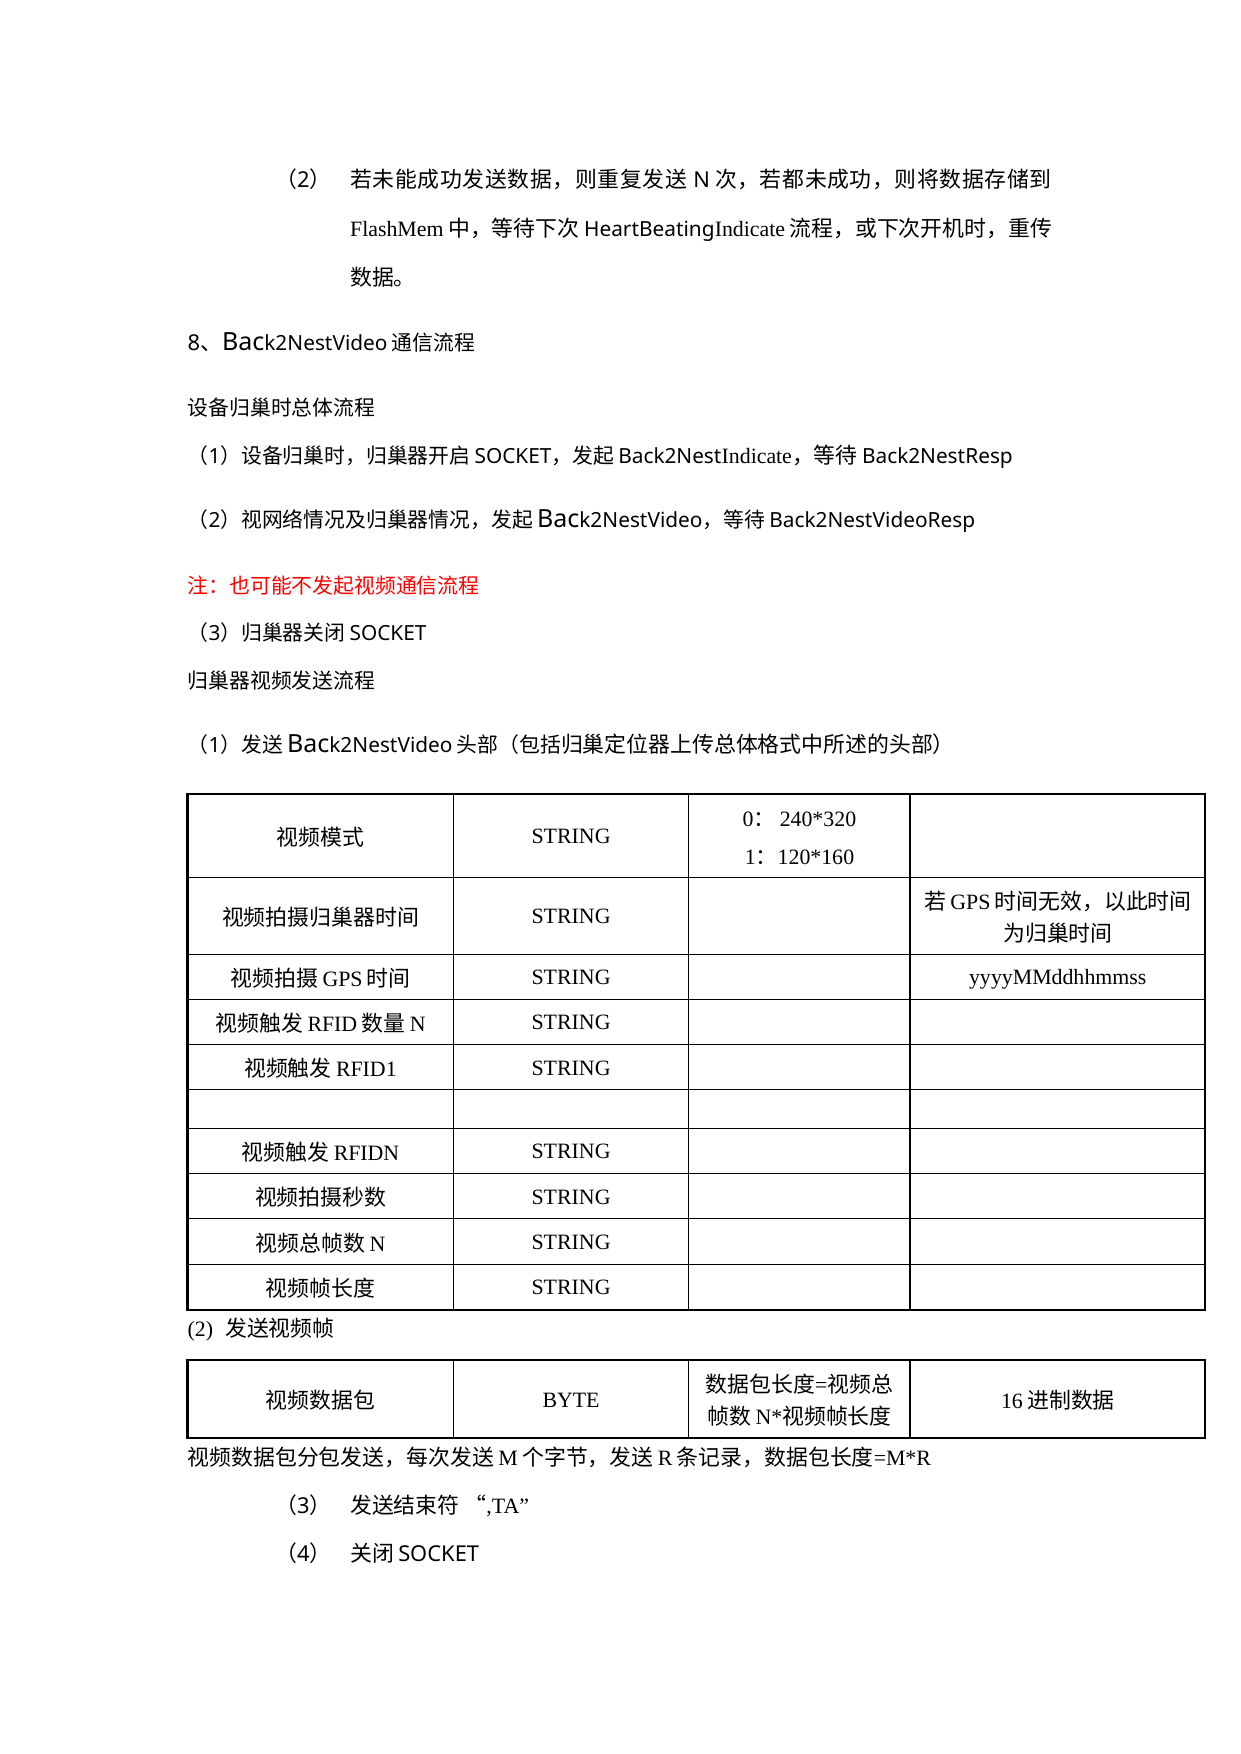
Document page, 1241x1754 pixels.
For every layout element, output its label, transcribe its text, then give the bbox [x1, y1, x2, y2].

table_cell [689, 1219, 909, 1263]
table_header 0： 240*320 1：120*160 [689, 795, 909, 877]
text 设备归巢时总体流程 [187, 390, 1053, 422]
table_cell STRING [454, 1129, 688, 1173]
table_cell [689, 878, 909, 953]
table_cell 视频拍摄秒数 [189, 1174, 453, 1218]
table_cell [689, 955, 909, 999]
table_cell STRING [454, 1265, 688, 1309]
table_cell [454, 1090, 688, 1128]
table_cell STRING [454, 1000, 688, 1044]
text （1）发送Back2NestVideo头部（包括归巢定位器上传总体格式中所述的头部） [187, 711, 1053, 776]
table_cell 视频总帧数N [189, 1219, 453, 1263]
text （1）设备归巢时，归巢器开启SOCKET，发起Back2NestIndicate，等待Back2NestResp [187, 437, 1053, 470]
table_cell STRING [454, 1174, 688, 1218]
table_cell [911, 1219, 1204, 1263]
list 发送结束符 “,TA” [275, 1487, 1053, 1520]
table_cell [689, 1174, 909, 1218]
table_cell [911, 1265, 1204, 1309]
table_cell 视频帧长度 [189, 1265, 453, 1309]
table_header 视频模式 [189, 795, 453, 877]
table_cell [911, 1045, 1204, 1089]
table_header BYTE [454, 1361, 688, 1437]
list 关闭SOCKET [275, 1536, 1053, 1568]
text 注：也可能不发起视频通信流程 [187, 568, 1053, 600]
table_cell [689, 1129, 909, 1173]
table_cell STRING [454, 1045, 688, 1089]
table_header STRING [454, 795, 688, 877]
table_cell [189, 1090, 453, 1128]
table_cell [911, 1129, 1204, 1173]
list 发送视频帧 [187, 1311, 1053, 1343]
text 视频数据包分包发送，每次发送M个字节，发送R条记录，数据包长度=M*R [187, 1439, 1053, 1472]
table_cell [911, 1000, 1204, 1044]
table_cell 视频拍摄归巢器时间 [189, 878, 453, 953]
text （3）归巢器关闭SOCKET [187, 615, 1053, 648]
table_cell 视频触发RFIDN [189, 1129, 453, 1173]
table_header [911, 795, 1204, 877]
table_cell yyyyMMddhhmmss [911, 955, 1204, 999]
text 8、Back2NestVideo通信流程 [187, 308, 1053, 373]
text 归巢器视频发送流程 [187, 663, 1053, 695]
table_header 视频数据包 [189, 1361, 453, 1437]
table_cell [911, 1174, 1204, 1218]
table_cell STRING [454, 1219, 688, 1263]
table_cell [689, 1000, 909, 1044]
table_cell STRING [454, 878, 688, 953]
table_cell 视频触发RFID1 [189, 1045, 453, 1089]
text （2）视网络情况及归巢器情况，发起Back2NestVideo，等待Back2NestVideoResp [187, 486, 1053, 551]
list 若未能成功发送数据，则重复发送N次，若都未成功，则将数据存储到FlashMem中，等待下次HeartBeatingIndicate流程，或下次开机时，重传数据。 [275, 162, 1053, 292]
table_cell 视频触发RFID数量N [189, 1000, 453, 1044]
table_cell [689, 1265, 909, 1309]
table_cell [689, 1090, 909, 1128]
table_cell 视频拍摄GPS时间 [189, 955, 453, 999]
table_cell STRING [454, 955, 688, 999]
table_cell [911, 1090, 1204, 1128]
table_cell [689, 1045, 909, 1089]
table_header 16进制数据 [911, 1361, 1204, 1437]
table_header 数据包长度=视频总帧数N*视频帧长度 [689, 1361, 909, 1437]
table_cell 若GPS时间无效，以此时间为归巢时间 [911, 878, 1204, 953]
